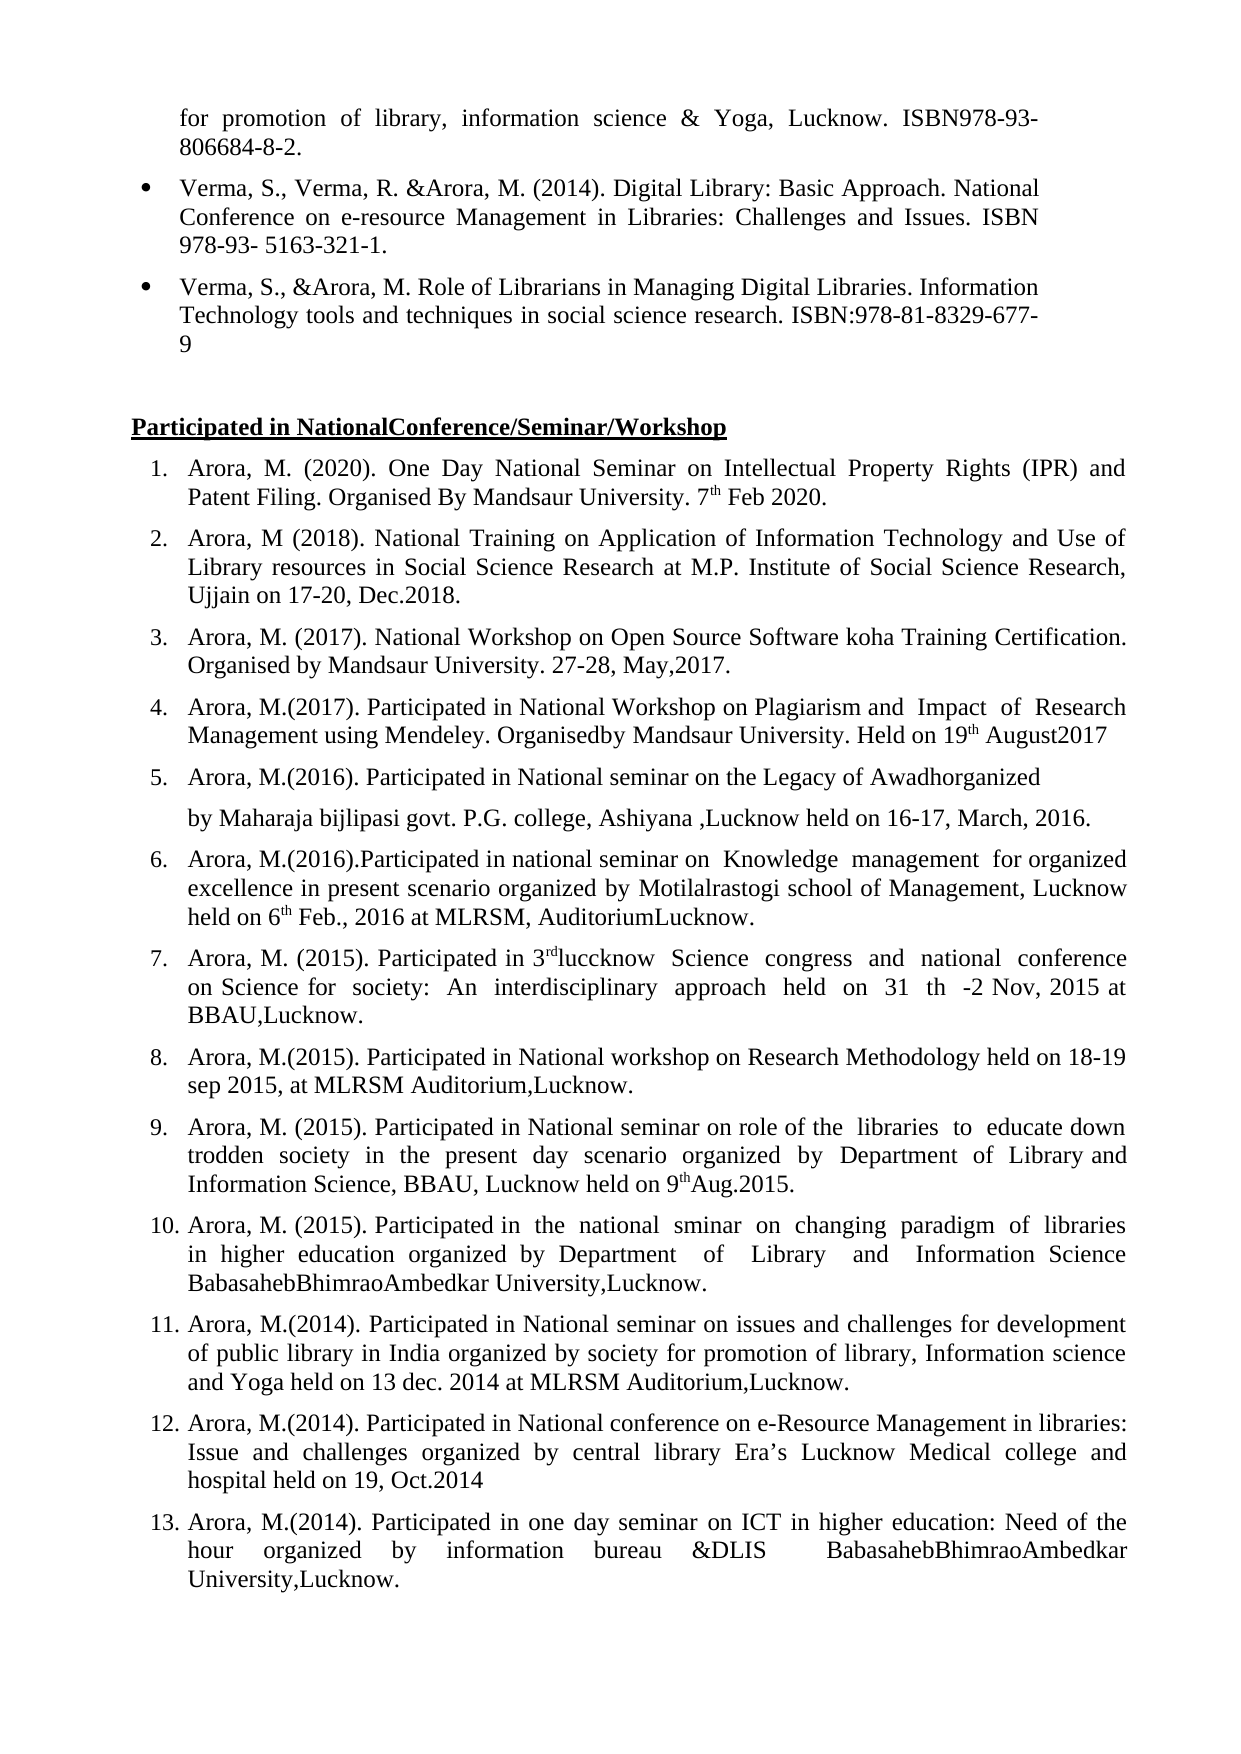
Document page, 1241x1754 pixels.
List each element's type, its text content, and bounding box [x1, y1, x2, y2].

text by Maharaja bijlipasi govt. P.G. college, Ashiyana ,Lucknow held on 16-17, March, 2016. [187, 803, 1128, 832]
list Arora, M.(2014). Participated in National conference on e-Resource Management in libraries: Issue and challenges organized by central library Era’s Lucknow Medical college and hospital held on 19, Oct.2014 [150, 1408, 1128, 1494]
list Arora, M.(2014). Participated in National seminar on issues and challenges for development of public library in India organized by society for promotion of library, Information science and Yoga held on 13 dec. 2014 at MLRSM Auditorium,Lucknow. [150, 1309, 1128, 1396]
list Arora, M. (2015). Participated in the national sminar on changing paradigm of libraries in higher education organized by Department of Library and Information Science BabasahebBhimraoAmbedkar University,Lucknow. [150, 1211, 1128, 1297]
list Arora, M. (2017). National Workshop on Open Source Software koha Training Certification. Organised by Mandsaur University. 27-28, May,2017. [150, 622, 1128, 679]
list Arora, M.(2017). Participated in National Workshop on Plagiarism and Impact of Research Management using Mendeley. Organisedby Mandsaur University. Held on 19th August2017 [150, 692, 1128, 749]
list Arora, M. (2015). Participated in 3rdluccknow Science congress and national conference on Science for society: An interdisciplinary approach held on 31 th -2 Nov, 2015 at BBAU,Lucknow. [150, 943, 1128, 1029]
list Arora, M.(2015). Participated in National workshop on Research Methodology held on 18-19 sep 2015, at MLRSM Auditorium,Lucknow. [150, 1042, 1128, 1099]
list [142, 103, 1040, 161]
list Arora, M.(2016).Participated in national seminar on Knowledge management for organized excellence in present scenario organized by Motilalrastogi school of Management, Lucknow held on 6th Feb., 2016 at MLRSM, AuditoriumLucknow. [150, 844, 1128, 931]
list Arora, M. (2015). Participated in National seminar on role of the libraries to educate down trodden society in the present day scenario organized by Department of Library and Information Science, BBAU, Lucknow held on 9thAug.2015. [150, 1112, 1128, 1198]
list Verma, S., &Arora, M. Role of Librarians in Managing Digital Libraries. Information Technology tools and techniques in social science research. ISBN:978-81-8329-677-9 [142, 272, 1040, 358]
list Verma, S., Verma, R. &Arora, M. (2014). Digital Library: Basic Approach. National Conference on e-resource Management in Libraries: Challenges and Issues. ISBN 978-93- 5163-321-1. [142, 173, 1040, 259]
list Arora, M (2018). National Training on Application of Information Technology and Use of Library resources in Social Science Research at M.P. Institute of Social Science Research, Ujjain on 17-20, Dec.2018. [150, 523, 1128, 609]
list Arora, M.(2014). Participated in one day seminar on ICT in higher education: Need of the hour organized by information bureau &DLIS BabasahebBhimraoAmbedkar University,Lucknow. [150, 1507, 1128, 1593]
list Arora, M. (2020). One Day National Seminar on Intellectual Property Rights (IPR) and Patent Filing. Organised By Mandsaur University. 7th Feb 2020. [150, 453, 1128, 511]
list Arora, M.(2016). Participated in National seminar on the Legacy of Awadhorganized [150, 762, 1128, 791]
subtitle Participated in NationalConference/Seminar/Workshop [131, 412, 1124, 441]
